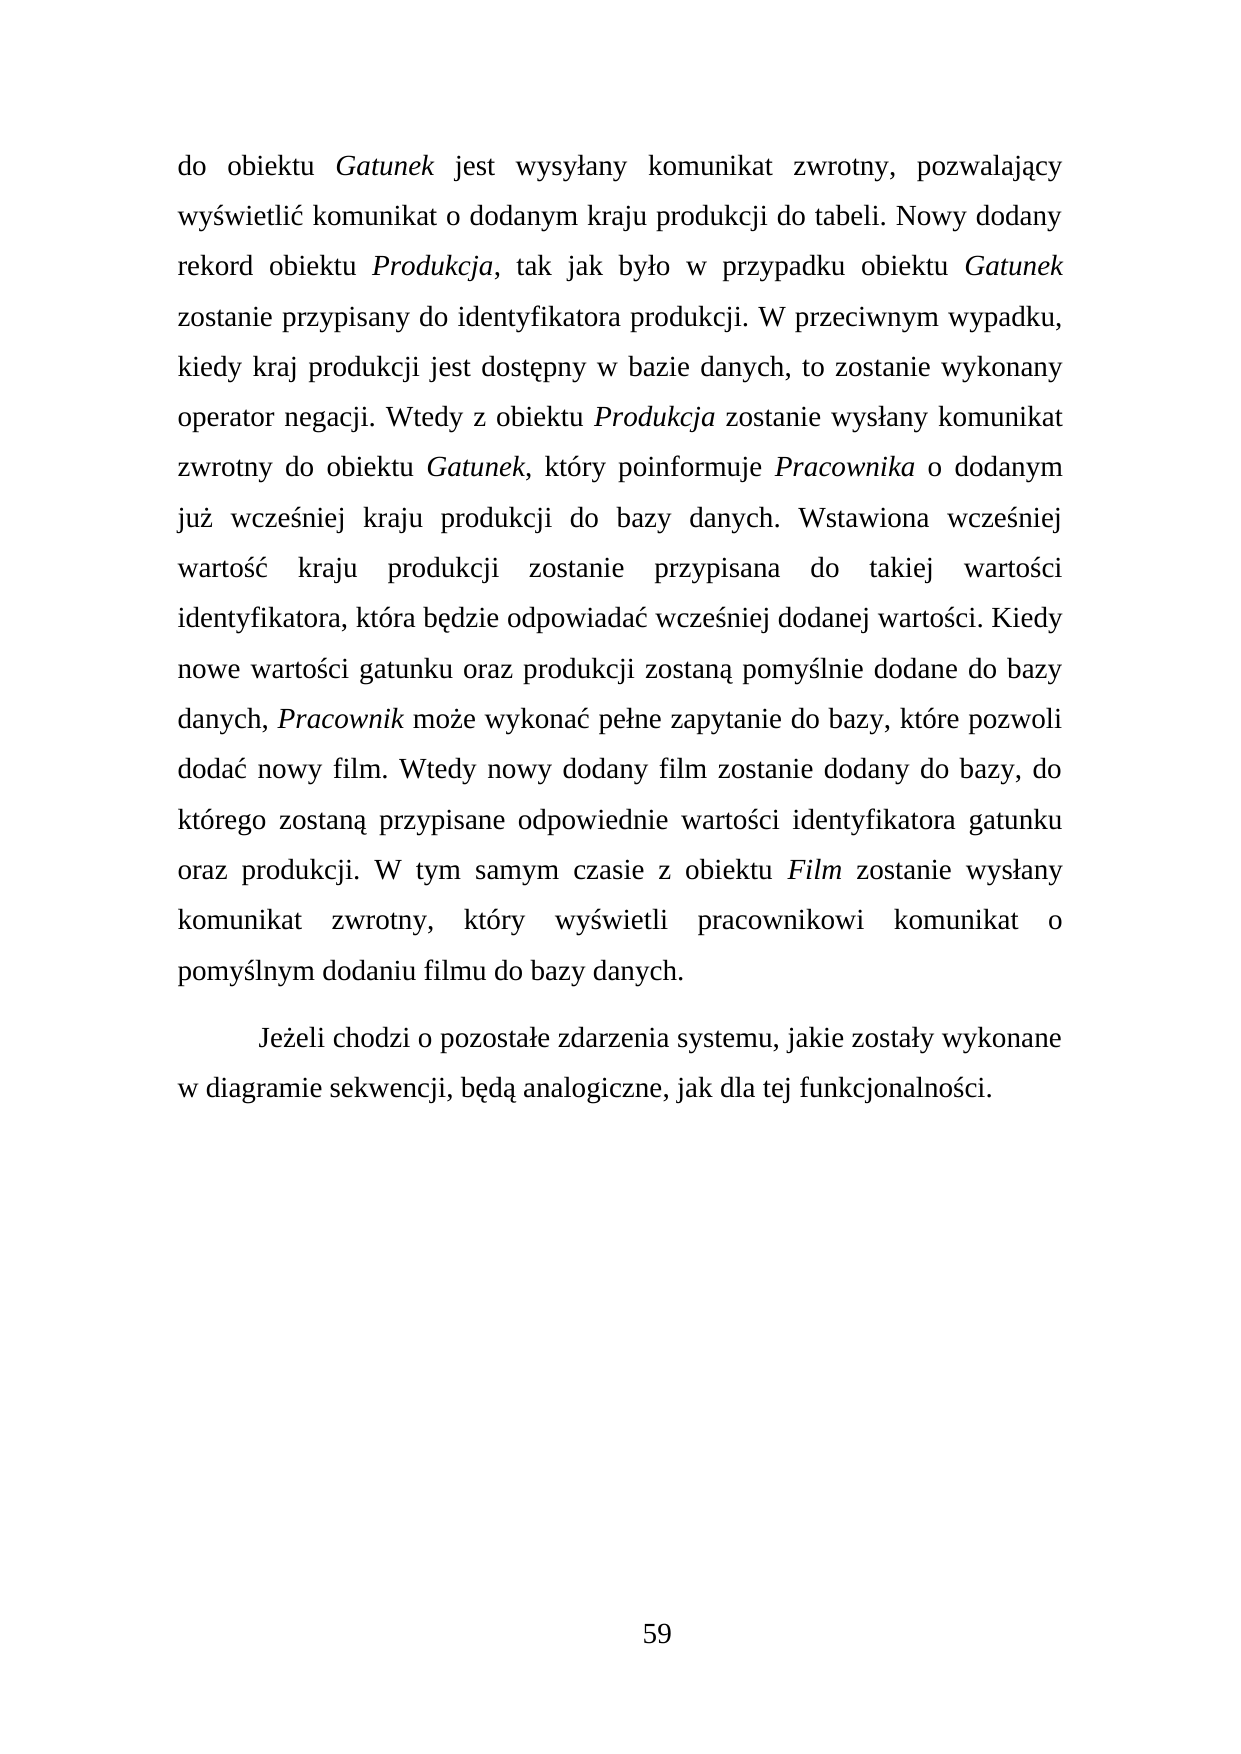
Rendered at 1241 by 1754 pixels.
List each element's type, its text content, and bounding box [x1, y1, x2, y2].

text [177, 148, 1063, 986]
text Jeżeli chodzi o pozostałe zdarzenia systemu, jakie zostały wykonane w diagramie sekwencji, będą analogiczne, jak dla tej funkcjonalności. [177, 1020, 1063, 1103]
